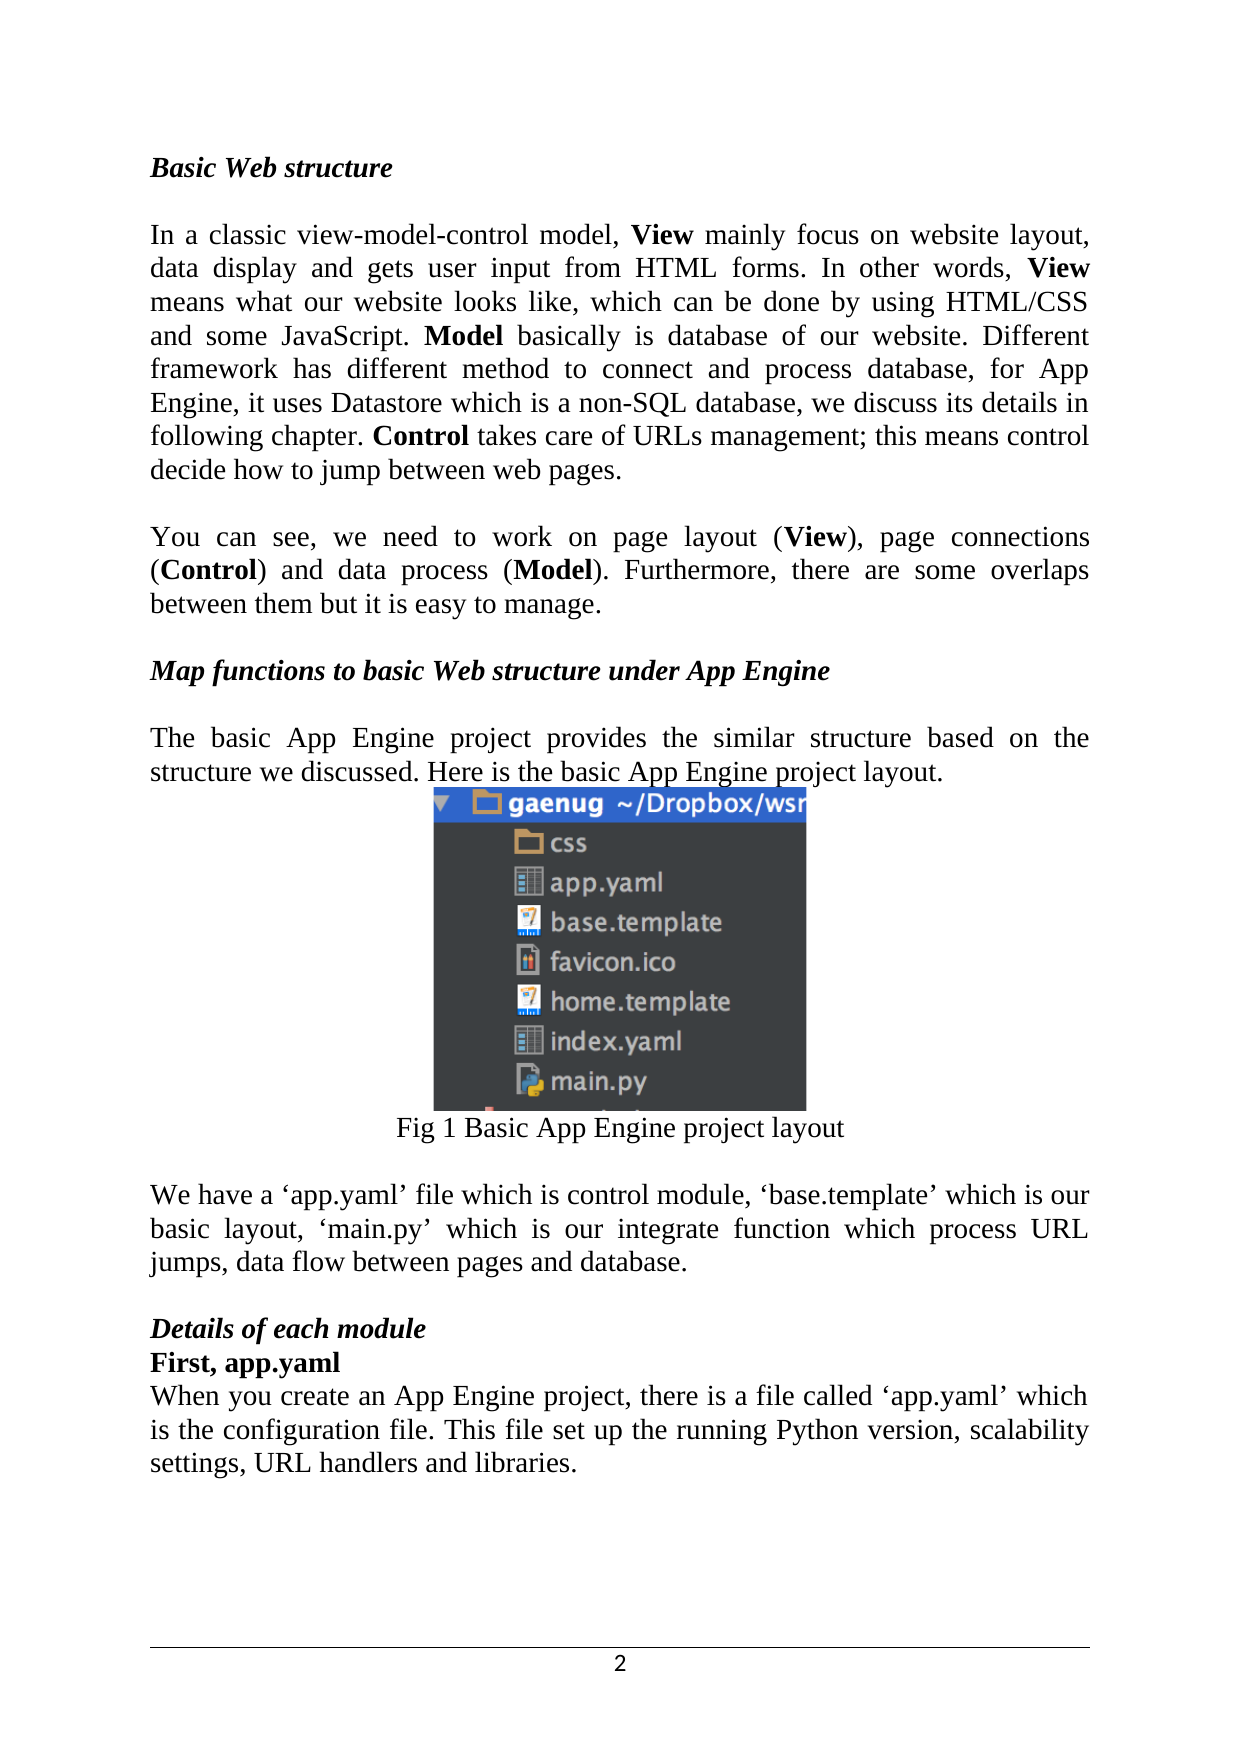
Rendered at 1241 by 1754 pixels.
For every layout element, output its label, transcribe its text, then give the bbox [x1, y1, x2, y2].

picture [433, 787, 807, 1111]
text The basic App Engine project provides the similar structure based on the structure we discussed. Here is the basic App Engine project layout. [150, 720, 1090, 787]
text When you create an App Engine project, there is a file called ‘app.yaml’ which is the configuration file. This file set up the running Python version, scalability settings, URL handlers and libraries. [150, 1378, 1090, 1479]
text You can see, we need to work on page layout (View), page connections (Control) and data process (Model). Furthermore, there are some overlaps between them but it is easy to manage. [150, 519, 1090, 619]
text We have a ‘app.yaml’ file which is control module, ‘base.template’ which is our basic layout, ‘main.py’ which is our integrate function which process URL jumps, data flow between pages and database. [150, 1177, 1090, 1278]
text In a classic view-model-control model, View mainly focus on website layout, data display and gets user input from HTML forms. In other words, View means what our website looks like, which can be done by using HTML/CSS and some JavaScript. Model basically is database of our website. Different framework has different method to connect and process database, for App Engine, it uses Datastore which is a non-SQL database, we discuss its details in following chapter. Control takes care of URLs management; this means control decide how to jump between web pages. [150, 217, 1090, 485]
text First, app.yaml [150, 1345, 1090, 1378]
text Map functions to basic Web structure under App Engine [150, 653, 1090, 687]
text Details of each module [150, 1311, 1090, 1345]
text Fig 1 Basic App Engine project layout [150, 1110, 1090, 1144]
text Basic Web structure [150, 150, 1090, 183]
